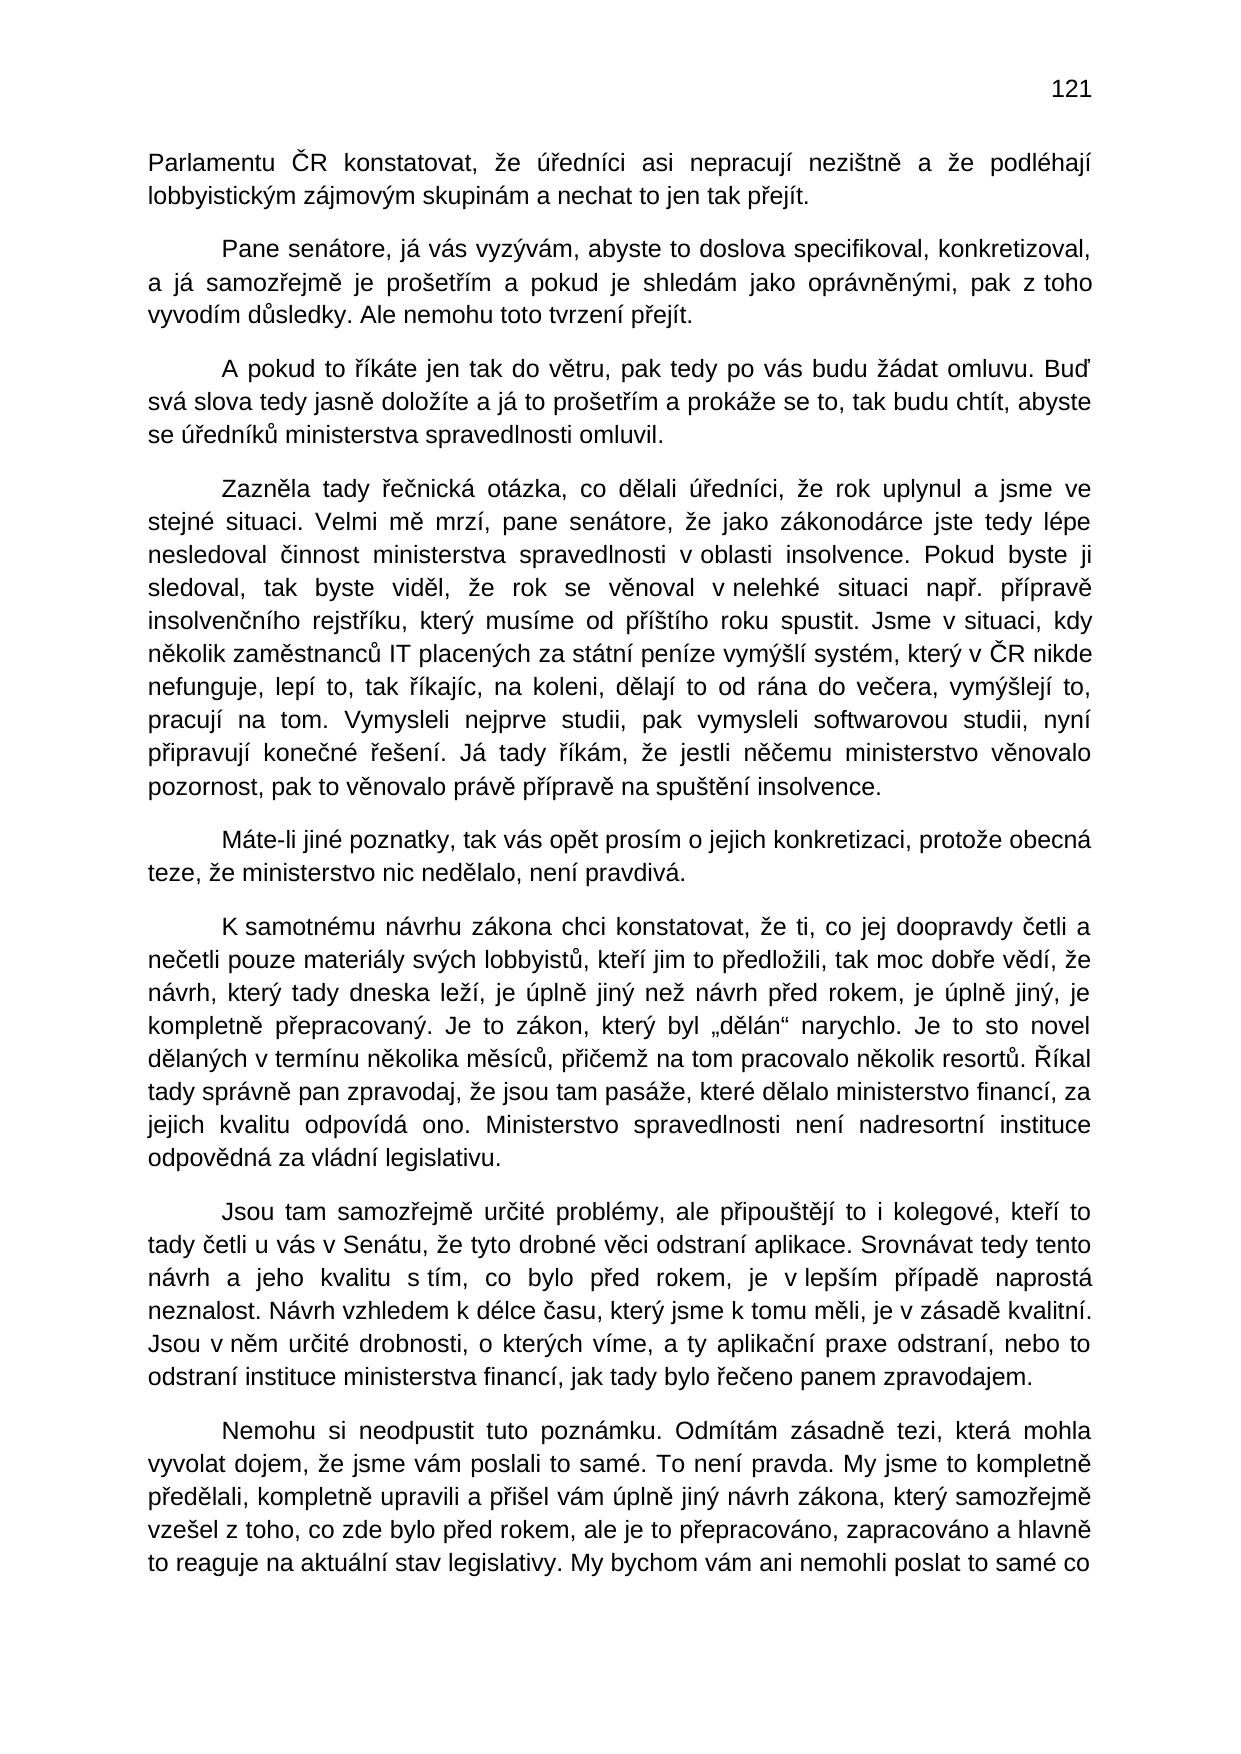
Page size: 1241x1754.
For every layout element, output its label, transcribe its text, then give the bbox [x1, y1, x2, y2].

text A pokud to říkáte jen tak do větru, pak tedy po vás budu žádat omluvu. Buď svá slova tedy jasně doložíte a já to prošetřím a prokáže se to, tak budu chtít, abyste se úředníků ministerstva spravedlnosti omluvil. [148, 354, 1093, 449]
text Jsou tam samozřejmě určité problémy, ale připouštějí to i kolegové, kteří to tady četli u vás v Senátu, že tyto drobné věci odstraní aplikace. Srovnávat tedy tento návrh a jeho kvalitu s tím, co bylo před rokem, je v lepším případě naprostá neznalost. Návrh vzhledem k délce času, který jsme k tomu měli, je v zásadě kvalitní. Jsou v něm určité drobnosti, o kterých víme, a ty aplikační praxe odstraní, nebo to odstraní instituce ministerstva financí, jak tady bylo řečeno panem zpravodajem. [148, 1197, 1093, 1391]
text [148, 1416, 1093, 1577]
text Máte-li jiné poznatky, tak vás opět prosím o jejich konkretizaci, protože obecná teze, že ministerstvo nic nedělalo, není pravdivá. [148, 825, 1093, 887]
text K samotnému návrhu zákona chci konstatovat, že ti, co jej doopravdy četli a nečetli pouze materiály svých lobbyistů, kteří jim to předložili, tak moc dobře vědí, že návrh, který tady dneska leží, je úplně jiný než návrh před rokem, je úplně jiný, je kompletně přepracovaný. Je to zákon, který byl „dělán“ narychlo. Je to sto novel dělaných v termínu několika měsíců, přičemž na tom pracovalo několik resortů. Říkal tady správně pan zpravodaj, že jsou tam pasáže, které dělalo ministerstvo financí, za jejich kvalitu odpovídá ono. Ministerstvo spravedlnosti není nadresortní instituce odpovědná za vládní legislativu. [148, 912, 1093, 1172]
text Zazněla tady řečnická otázka, co dělali úředníci, že rok uplynul a jsme ve stejné situaci. Velmi mě mrzí, pane senátore, že jako zákonodárce jste tedy lépe nesledoval činnost ministerstva spravedlnosti v oblasti insolvence. Pokud byste ji sledoval, tak byste viděl, že rok se věnoval v nelehké situaci např. přípravě insolvenčního rejstříku, který musíme od příštího roku spustit. Jsme v situaci, kdy několik zaměstnanců IT placených za státní peníze vymýšlí systém, který v ČR nikde nefunguje, lepí to, tak říkajíc, na koleni, dělají to od rána do večera, vymýšlejí to, pracují na tom. Vymysleli nejprve studii, pak vymysleli softwarovou studii, nyní připravují konečné řešení. Já tady říkám, že jestli něčemu ministerstvo věnovalo pozornost, pak to věnovalo právě přípravě na spuštění insolvence. [148, 474, 1093, 800]
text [148, 148, 1093, 209]
text Pane senátore, já vás vyzývám, abyste to doslova specifikoval, konkretizoval, a já samozřejmě je prošetřím a pokud je shledám jako oprávněnými, pak z toho vyvodím důsledky. Ale nemohu toto tvrzení přejít. [148, 234, 1093, 329]
